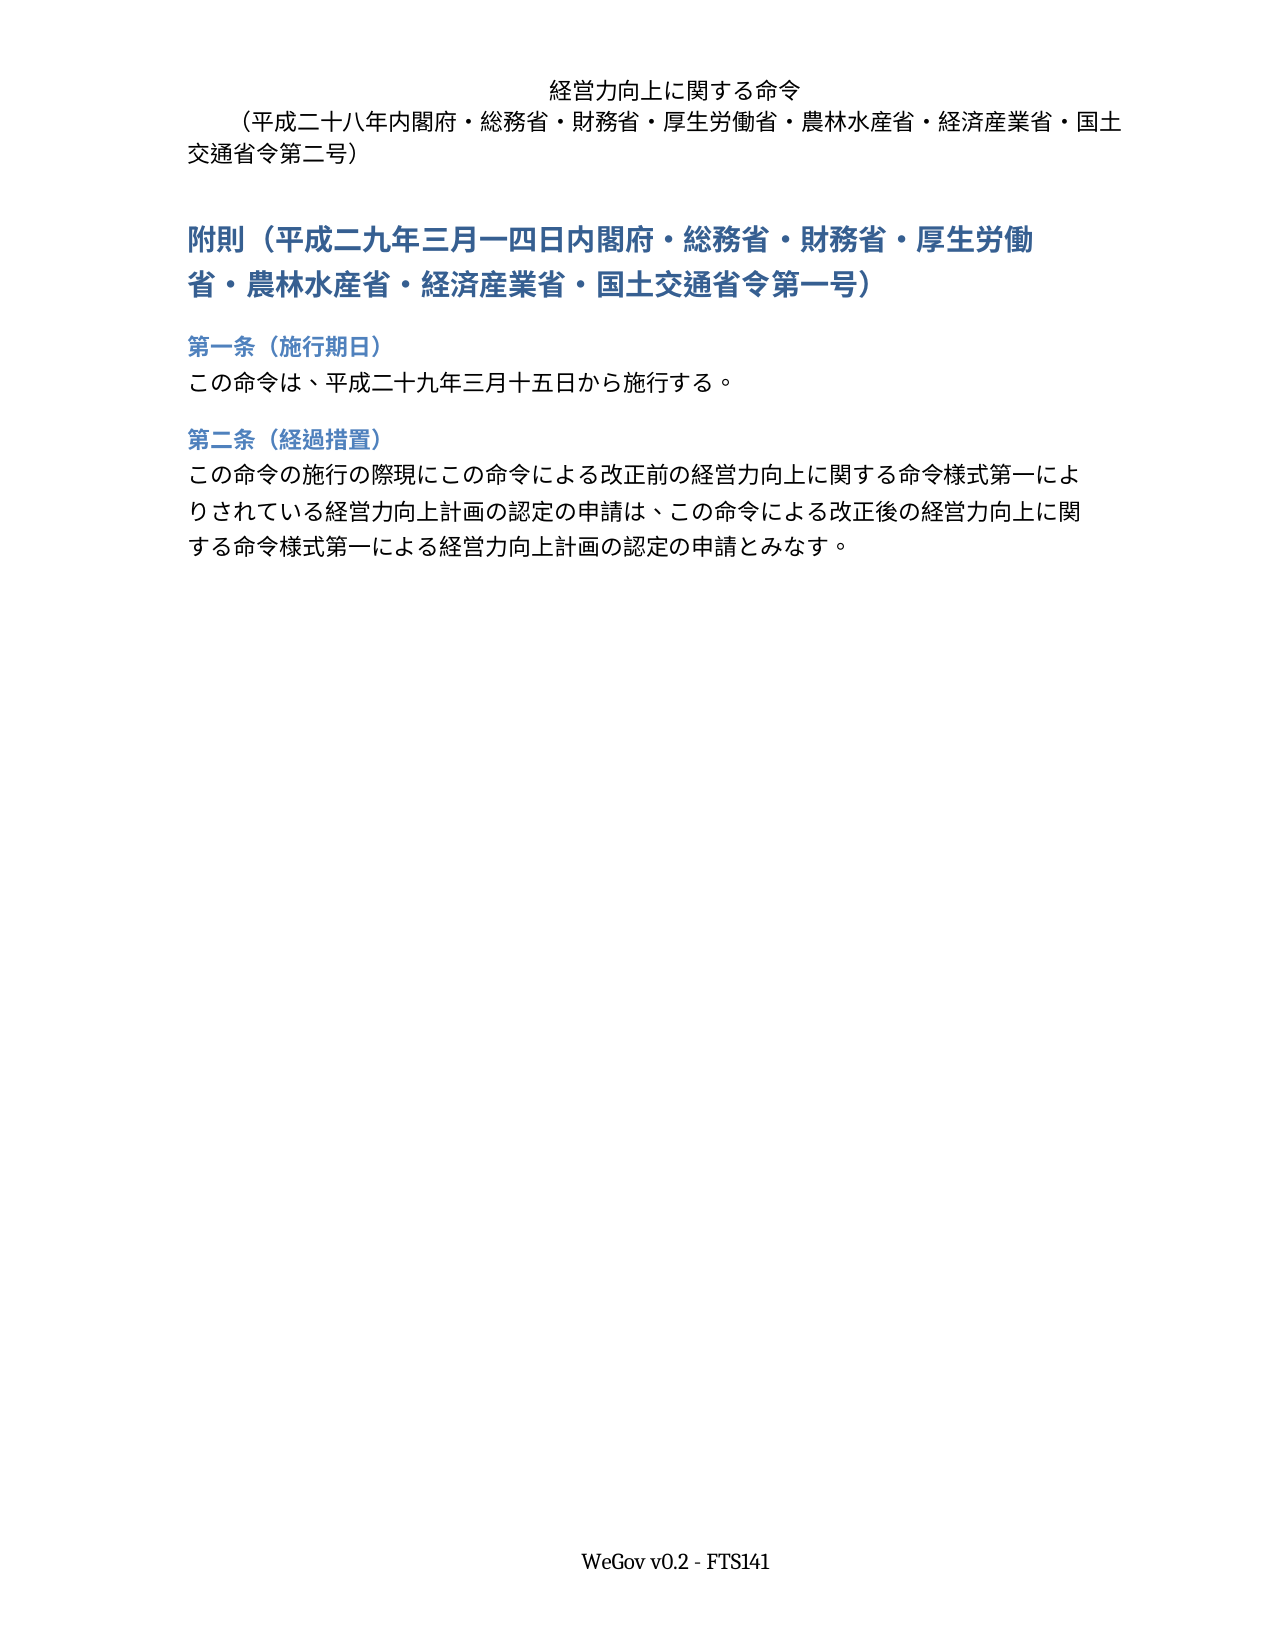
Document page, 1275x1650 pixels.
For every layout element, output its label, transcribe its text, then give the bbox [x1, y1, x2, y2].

subtitle 第二条（経過措置） [187, 423, 1087, 455]
text この命令は、平成二十九年三月十五日から施行する。 [187, 367, 1087, 398]
subtitle 附則（平成二九年三月一四日内閣府・総務省・財務省・厚生労働省・農林水産省・経済産業省・国土交通省令第一号） [187, 219, 1087, 304]
subtitle 第一条（施行期日） [187, 331, 1087, 362]
text この命令の施行の際現にこの命令による改正前の経営力向上に関する命令様式第一によりされている経営力向上計画の認定の申請は、この命令による改正後の経営力向上に関する命令様式第一による経営力向上計画の認定の申請とみなす。 [187, 459, 1087, 563]
